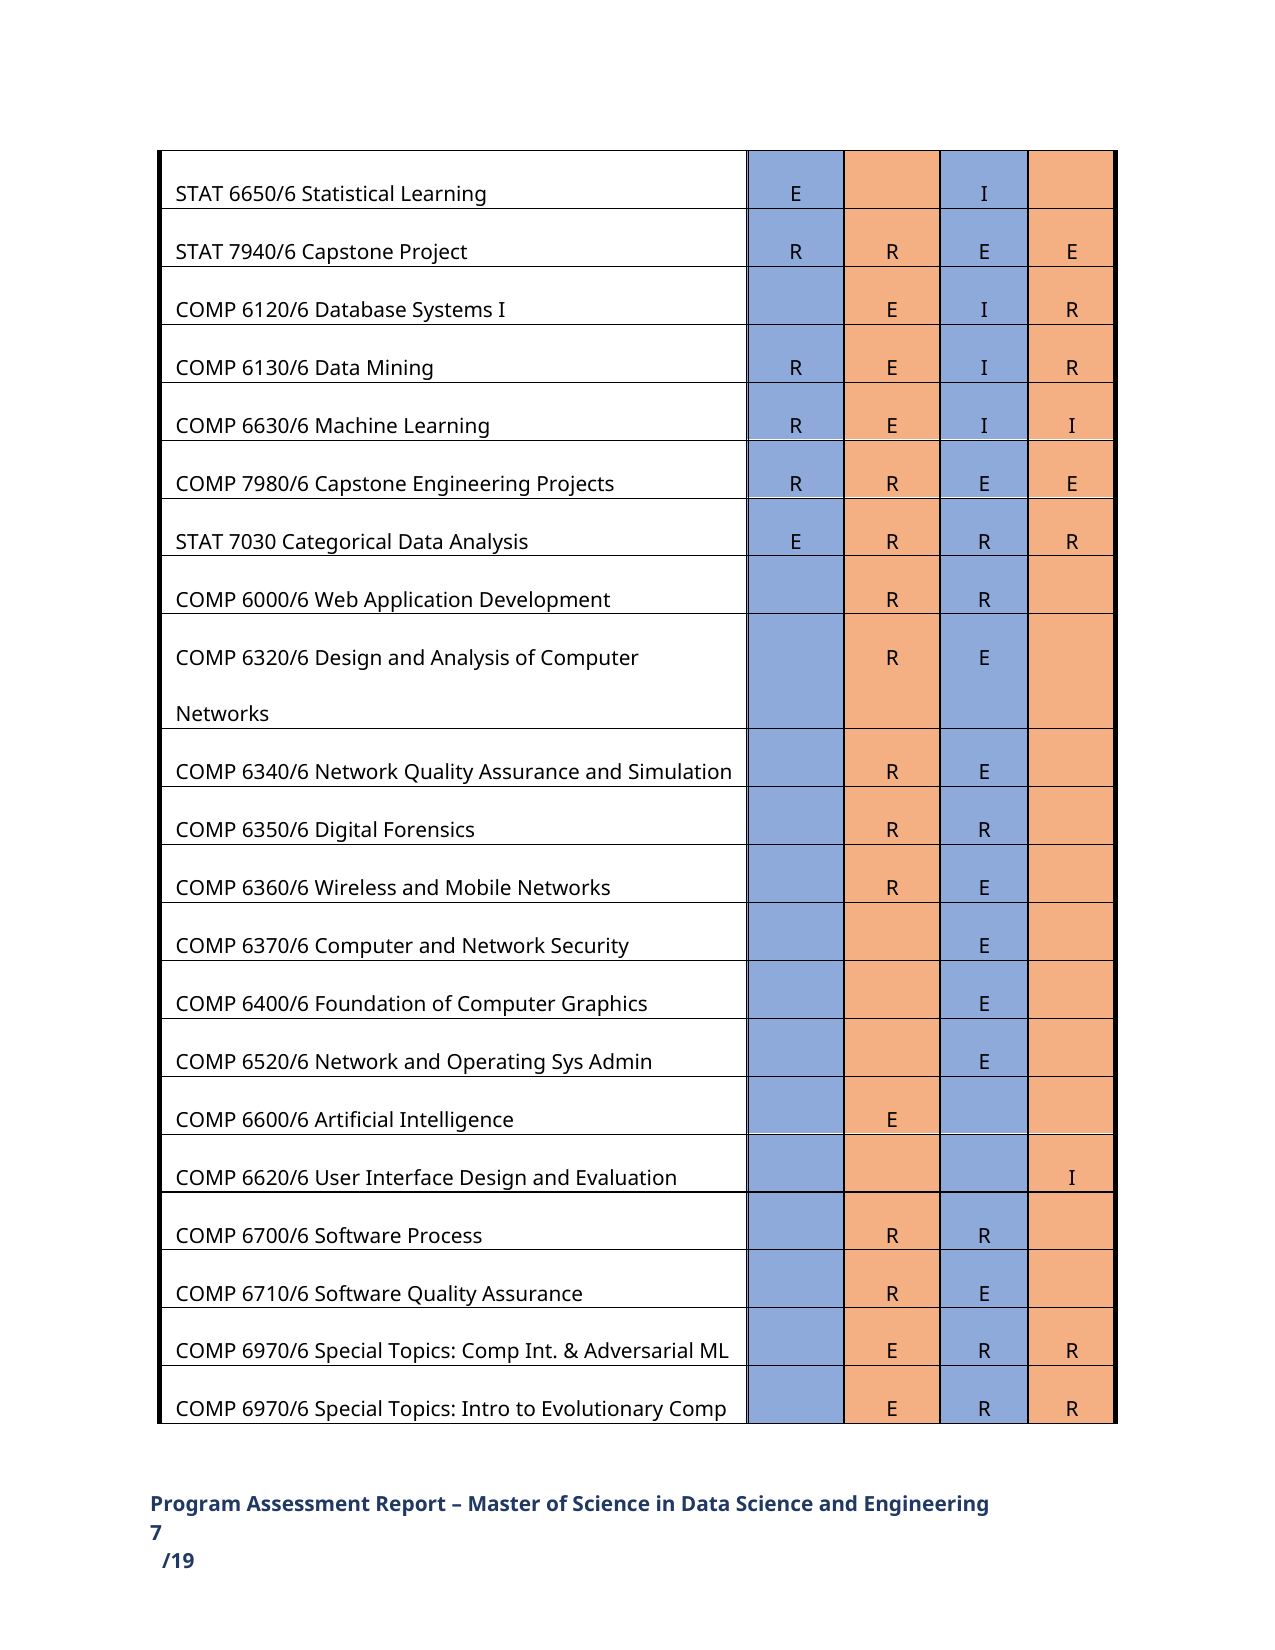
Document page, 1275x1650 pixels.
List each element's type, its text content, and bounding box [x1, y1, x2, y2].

table_cell R [941, 1193, 1027, 1249]
table_cell STAT 7030 Categorical Data Analysis [162, 499, 746, 555]
table_cell R [845, 845, 939, 902]
table_cell [749, 267, 843, 324]
table_cell R [1029, 325, 1113, 382]
table_cell [749, 1019, 843, 1076]
table_cell R [749, 325, 843, 382]
table_cell E [941, 1250, 1027, 1307]
table_cell COMP 6630/6 Machine Learning [162, 383, 746, 439]
table_cell R [749, 441, 843, 497]
table_cell E [749, 151, 843, 208]
table_cell [1029, 1019, 1113, 1076]
table_cell I [941, 383, 1027, 439]
table_cell COMP 6620/6 User Interface Design and Evaluation [162, 1135, 746, 1191]
table_cell E [941, 209, 1027, 266]
table_cell COMP 6710/6 Software Quality Assurance [162, 1250, 746, 1307]
table_cell I [941, 267, 1027, 324]
table_cell [845, 903, 939, 960]
table_cell [749, 1308, 843, 1365]
table_cell STAT 7940/6 Capstone Project [162, 209, 746, 266]
table_cell R [845, 1250, 939, 1307]
table_cell E [941, 1019, 1027, 1076]
table_cell [845, 1019, 939, 1076]
table_cell E [845, 1366, 939, 1423]
table_cell I [941, 151, 1027, 208]
table_cell COMP 6120/6 Database Systems I [162, 267, 746, 324]
table_cell [749, 614, 843, 728]
table_cell COMP 6970/6 Special Topics: Intro to Evolutionary Comp [162, 1366, 746, 1423]
table_cell E [941, 961, 1027, 1018]
table_cell [749, 1366, 843, 1423]
table_cell [749, 729, 843, 786]
table_cell R [845, 729, 939, 786]
table_cell E [941, 845, 1027, 902]
table_cell COMP 6320/6 Design and Analysis of Computer Networks [162, 614, 746, 728]
table_cell E [941, 729, 1027, 786]
table_cell E [941, 441, 1027, 497]
table_cell R [845, 614, 939, 728]
table_cell [1029, 729, 1113, 786]
table_cell COMP 6360/6 Wireless and Mobile Networks [162, 845, 746, 902]
table_cell [1029, 151, 1113, 208]
table_cell COMP 6520/6 Network and Operating Sys Admin [162, 1019, 746, 1076]
table_cell COMP 6350/6 Digital Forensics [162, 787, 746, 844]
table_cell [845, 961, 939, 1018]
table_cell [749, 787, 843, 844]
table_cell R [941, 499, 1027, 555]
table_cell [1029, 845, 1113, 902]
table_cell [941, 1077, 1027, 1133]
table_cell COMP 6370/6 Computer and Network Security [162, 903, 746, 960]
table_cell [749, 1193, 843, 1249]
table_cell R [845, 787, 939, 844]
table_cell [1029, 1193, 1113, 1249]
table_cell R [845, 441, 939, 497]
table_cell R [1029, 499, 1113, 555]
table_cell R [1029, 267, 1113, 324]
table_cell R [941, 1366, 1027, 1423]
table_cell R [749, 383, 843, 439]
table_cell E [941, 614, 1027, 728]
table_cell COMP 6000/6 Web Application Development [162, 556, 746, 613]
table_cell [1029, 961, 1113, 1018]
table_cell R [941, 1308, 1027, 1365]
table_cell COMP 6130/6 Data Mining [162, 325, 746, 382]
table_cell [845, 151, 939, 208]
table_cell [1029, 556, 1113, 613]
table_cell [749, 1135, 843, 1191]
table_cell COMP 6400/6 Foundation of Computer Graphics [162, 961, 746, 1018]
table_cell COMP 6340/6 Network Quality Assurance and Simulation [162, 729, 746, 786]
table_cell R [941, 787, 1027, 844]
table_cell [845, 1135, 939, 1191]
table_cell I [941, 325, 1027, 382]
table_cell STAT 6650/6 Statistical Learning [162, 151, 746, 208]
table_cell E [1029, 441, 1113, 497]
table_cell [1029, 614, 1113, 728]
table_cell [1029, 787, 1113, 844]
table_cell [749, 1077, 843, 1133]
table_cell [941, 1135, 1027, 1191]
table_cell R [845, 556, 939, 613]
table_cell R [749, 209, 843, 266]
table_cell [1029, 1250, 1113, 1307]
table_cell COMP 6970/6 Special Topics: Comp Int. & Adversarial ML [162, 1308, 746, 1365]
table_cell [1029, 1077, 1113, 1133]
table_cell [749, 1250, 843, 1307]
table_cell R [845, 1193, 939, 1249]
table_cell R [1029, 1366, 1113, 1423]
table_cell I [1029, 1135, 1113, 1191]
table_cell COMP 7980/6 Capstone Engineering Projects [162, 441, 746, 497]
table_cell E [845, 325, 939, 382]
table_cell E [845, 1308, 939, 1365]
table_cell R [845, 209, 939, 266]
table_cell R [845, 499, 939, 555]
table_cell [1029, 903, 1113, 960]
table_cell [749, 556, 843, 613]
table_cell COMP 6600/6 Artificial Intelligence [162, 1077, 746, 1133]
table_cell E [941, 903, 1027, 960]
table_cell E [749, 499, 843, 555]
table_cell E [845, 383, 939, 439]
table_cell R [941, 556, 1027, 613]
table_cell COMP 6700/6 Software Process [162, 1193, 746, 1249]
table_cell [749, 845, 843, 902]
table_cell E [845, 267, 939, 324]
table_cell [749, 961, 843, 1018]
table_cell I [1029, 383, 1113, 439]
table_cell [749, 903, 843, 960]
table_cell E [845, 1077, 939, 1133]
table_cell E [1029, 209, 1113, 266]
table_cell R [1029, 1308, 1113, 1365]
